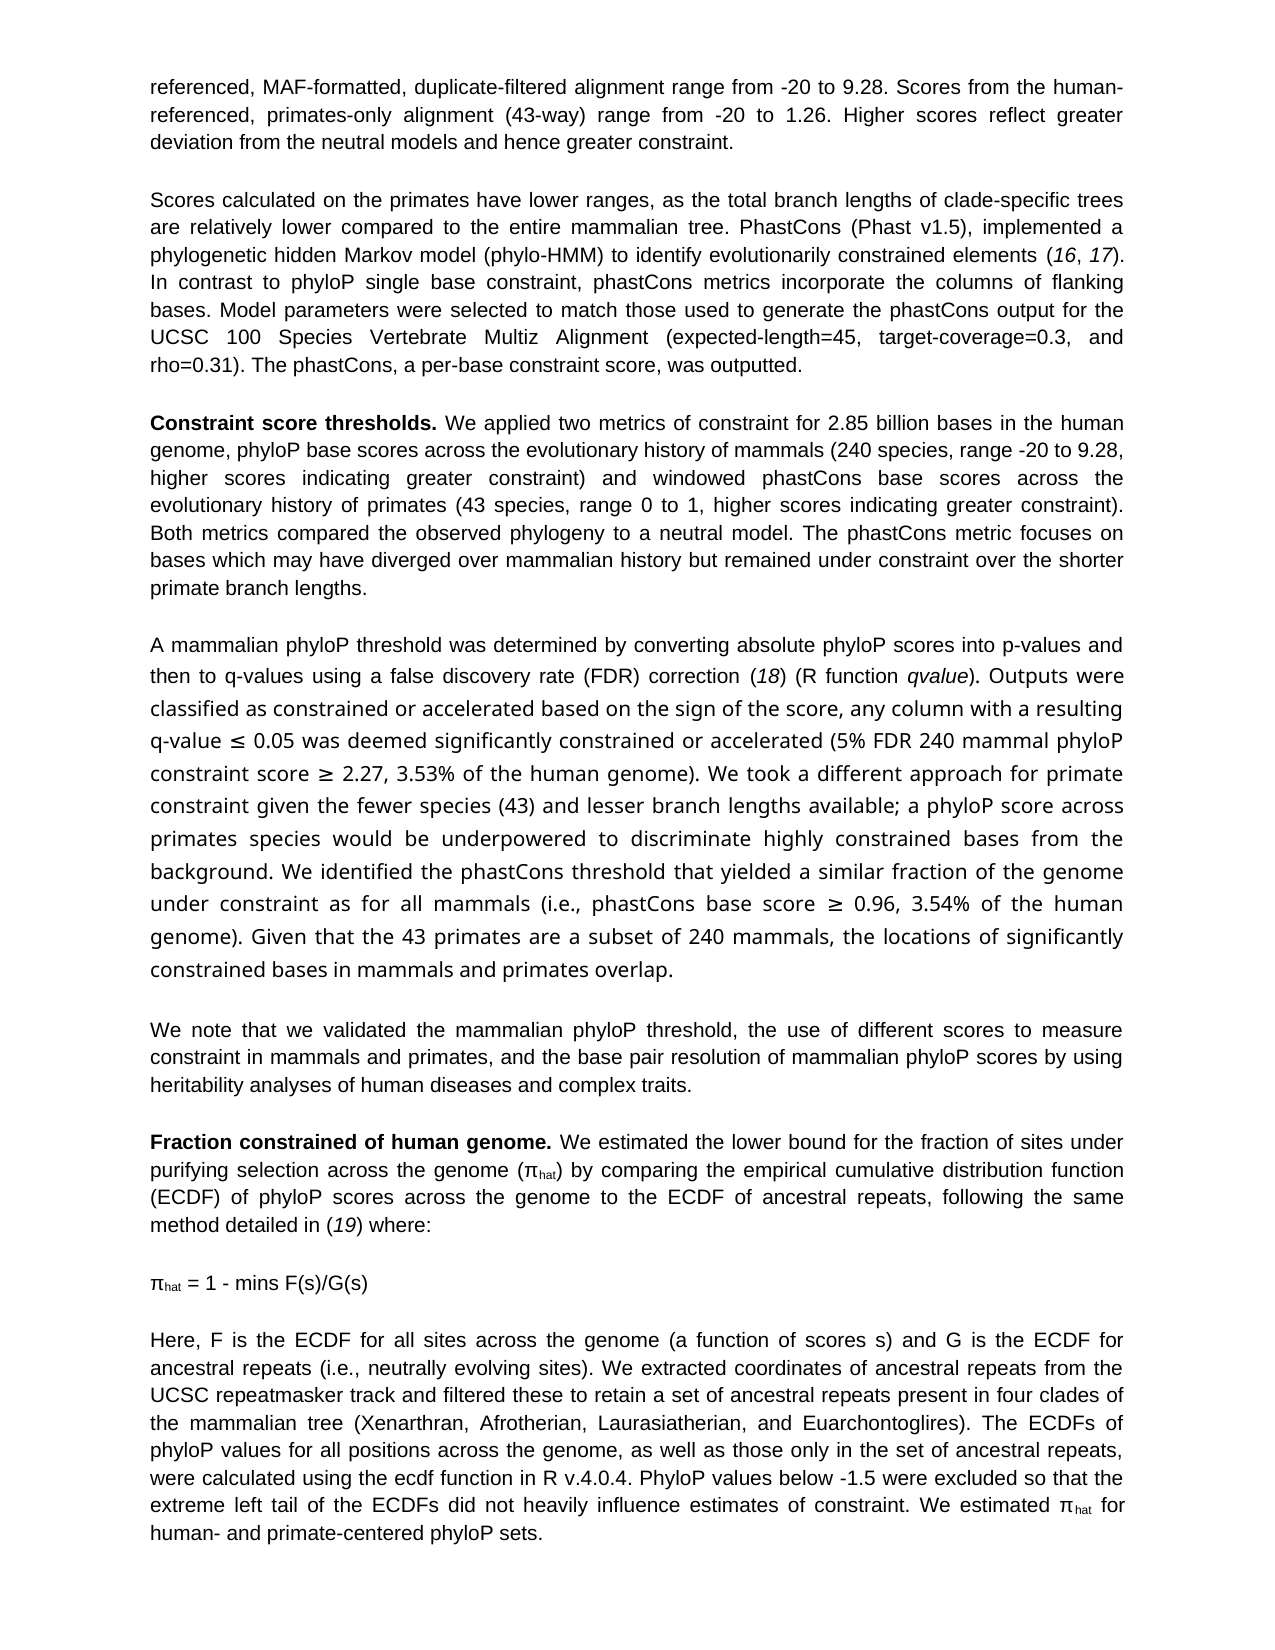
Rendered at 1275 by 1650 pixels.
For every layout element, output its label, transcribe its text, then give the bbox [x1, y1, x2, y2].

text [150, 75, 1125, 154]
text Fraction constrained of human genome. We estimated the lower bound for the fraction of sites under purifying selection across the genome (πhat) by comparing the empirical cumulative distribution function (ECDF) of phyloP scores across the genome to the ECDF of ancestral repeats, following the same method detailed in (19) where: [150, 1130, 1125, 1237]
text Here, F is the ECDF for all sites across the genome (a function of scores s) and G is the ECDF for ancestral repeats (i.e., neutrally evolving sites). We extracted coordinates of ancestral repeats from the UCSC repeatmasker track and filtered these to retain a set of ancestral repeats present in four clades of the mammalian tree (Xenarthran, Afrotherian, Laurasiatherian, and Euarchontoglires). The ECDFs of phyloP values for all positions across the genome, as well as those only in the set of ancestral repeats, were calculated using the ecdf function in R v.4.0.4. PhyloP values below -1.5 were excluded so that the extreme left tail of the ECDFs did not heavily influence estimates of constraint. We estimated πhat for human- and primate-centered phyloP sets. [150, 1328, 1125, 1544]
text We note that we validated the mammalian phyloP threshold, the use of different scores to measure constraint in mammals and primates, and the base pair resolution of mammalian phyloP scores by using heritability analyses of human diseases and complex traits. [150, 1017, 1125, 1096]
text Scores calculated on the primates have lower ranges, as the total branch lengths of clade-specific trees are relatively lower compared to the entire mammalian tree. PhastCons (Phast v1.5), implemented a phylogenetic hidden Markov model (phylo-HMM) to identify evolutionarily constrained elements (16, 17). In contrast to phyloP single base constraint, phastCons metrics incorporate the columns of flanking bases. Model parameters were selected to match those used to generate the phastCons output for the UCSC 100 Species Vertebrate Multiz Alignment (expected-length=45, target-coverage=0.3, and rho=0.31). The phastCons, a per-base constraint score, was outputted. [150, 188, 1125, 377]
text Constraint score thresholds. We applied two metrics of constraint for 2.85 billion bases in the human genome, phyloP base scores across the evolutionary history of mammals (240 species, range -20 to 9.28, higher scores indicating greater constraint) and windowed phastCons base scores across the evolutionary history of primates (43 species, range 0 to 1, higher scores indicating greater constraint). Both metrics compared the observed phylogeny to a neutral model. The phastCons metric focuses on bases which may have diverged over mammalian history but remained under constraint over the shorter primate branch lengths. [150, 410, 1125, 599]
text πhat = 1 - mins F(s)/G(s) [150, 1270, 1125, 1294]
text A mammalian phyloP threshold was determined by converting absolute phyloP scores into p-values and then to q-values using a false discovery rate (FDR) correction (18) (R function qvalue). Outputs were classified as constrained or accelerated based on the sign of the score, any column with a resulting q-value ≤ 0.05 was deemed significantly constrained or accelerated (5% FDR 240 mammal phyloP constraint score ≥ 2.27, 3.53% of the human genome). We took a different approach for primate constraint given the fewer species (43) and lesser branch lengths available; a phyloP score across primates species would be underpowered to discriminate highly constrained bases from the background. We identified the phastCons threshold that yielded a similar fraction of the genome under constraint as for all mammals (i.e., phastCons base score ≥ 0.96, 3.54% of the human genome). Given that the 43 primates are a subset of 240 mammals, the locations of significantly constrained bases in mammals and primates overlap. [150, 633, 1125, 983]
